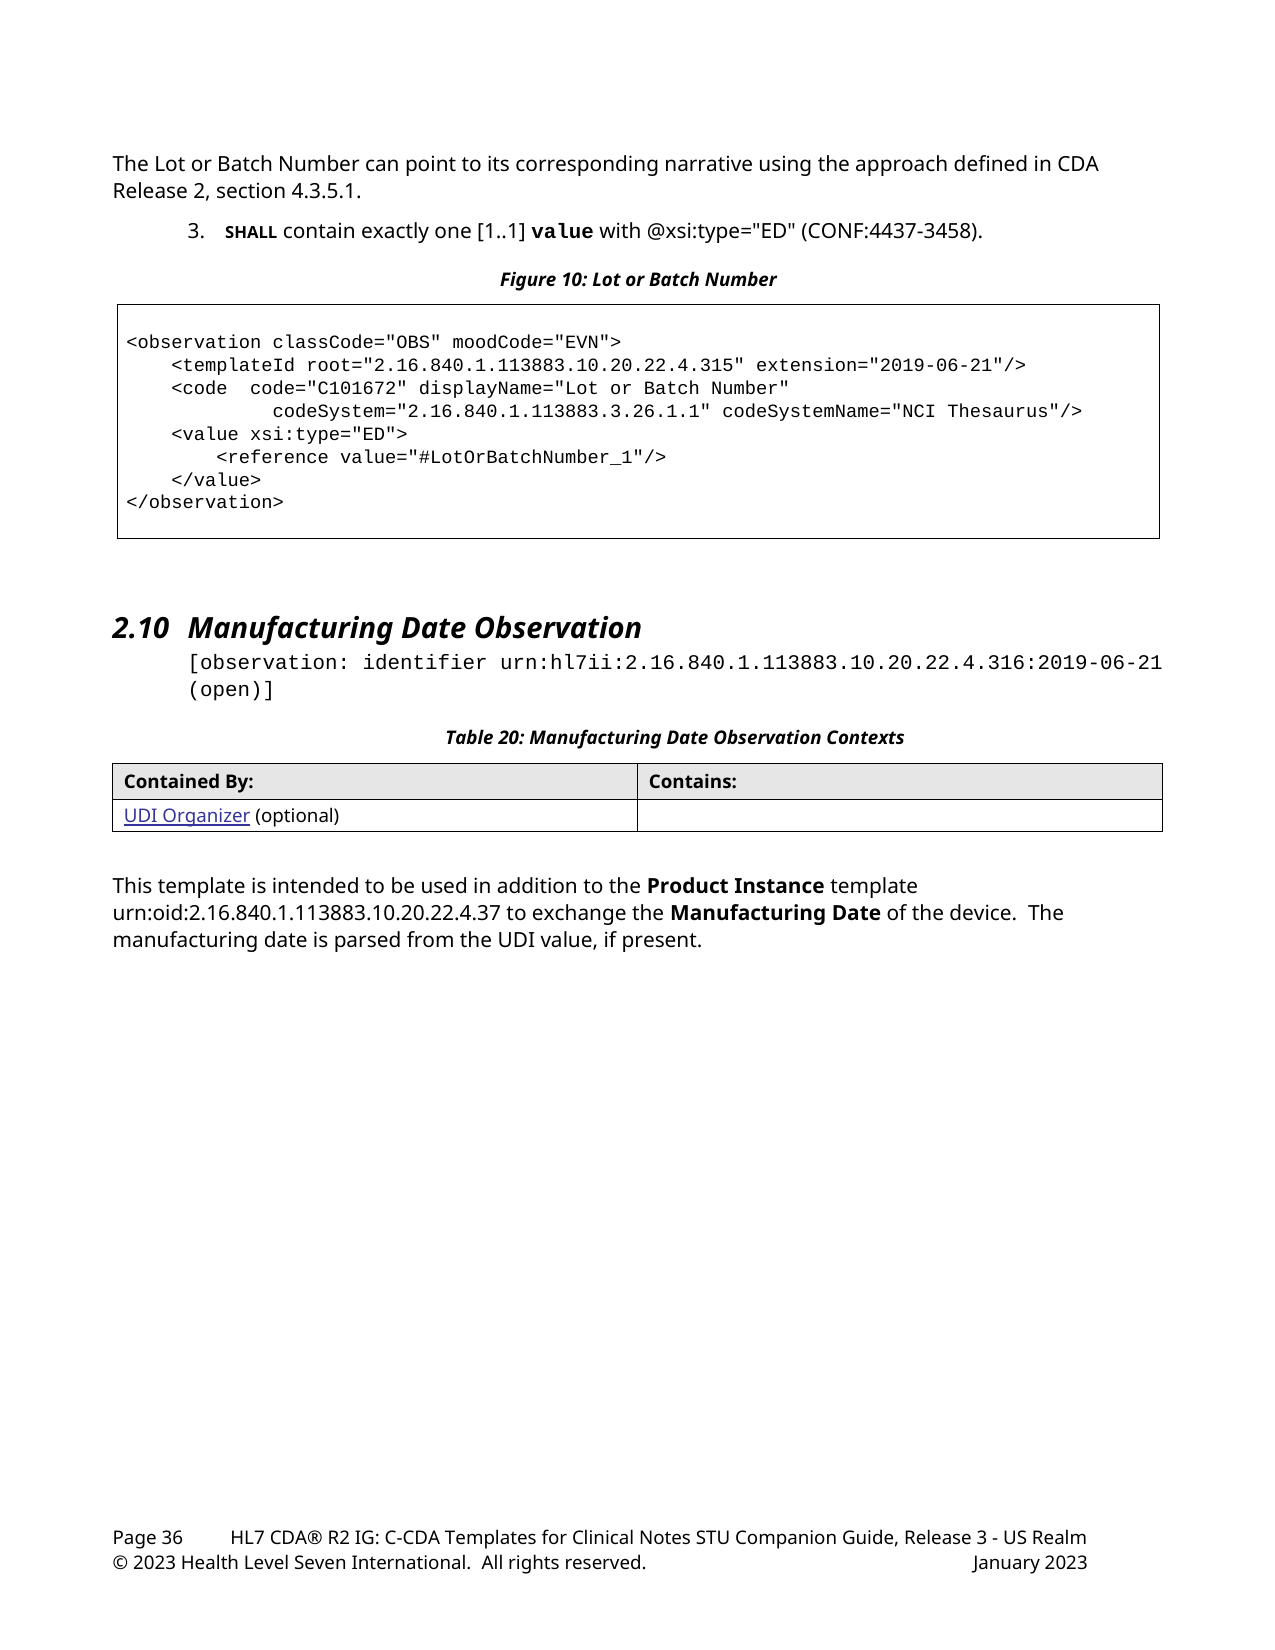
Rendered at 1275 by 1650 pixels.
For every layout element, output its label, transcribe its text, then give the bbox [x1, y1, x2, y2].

text <observation classCode="OBS" moodCode="EVN"> [118, 327, 1159, 350]
text codeSystem="2.16.840.1.113883.3.26.1.1" codeSystemName="NCI Thesaurus"/> [118, 396, 1159, 419]
text Figure 10: Lot or Batch Number [126, 264, 1151, 292]
text <templateId root="2.16.840.1.113883.10.20.22.4.315" extension="2019-06-21"/> [118, 350, 1159, 373]
text <code code="C101672" displayName="Lot or Batch Number" [118, 373, 1159, 396]
table_header Contained By: [113, 764, 637, 799]
list SHALL contain exactly one [1..1] value with @xsi:type="ED" (CONF:4437-3458). [187, 217, 1162, 244]
subtitle Manufacturing Date Observation [268, 617, 1162, 644]
table_cell [638, 800, 1162, 831]
text <value xsi:type="ED"> [118, 419, 1159, 442]
text [observation: identifier urn:hl7ii:2.16.840.1.113883.10.20.22.4.316:2019-06-21 (open)] [187, 648, 1162, 702]
text </observation> [118, 487, 1159, 513]
text This template is intended to be used in addition to the Product Instance template urn:oid:2.16.840.1.113883.10.20.22.4.37 to exchange the Manufacturing Date of the device. The manufacturing date is parsed from the UDI value, if present. [112, 872, 1162, 953]
table_cell UDI Organizer (optional) [113, 800, 637, 831]
text <reference value="#LotOrBatchNumber_1"/> [118, 442, 1159, 464]
text Table 20: Manufacturing Date Observation Contexts [187, 723, 1162, 750]
text The Lot or Batch Number can point to its corresponding narrative using the approach defined in CDA Release 2, section 4.3.5.1. [112, 150, 1162, 204]
subtitle Manufacturing Date Observation [112, 617, 271, 644]
text </value> [118, 464, 1159, 487]
table_header Contains: [638, 764, 1162, 799]
